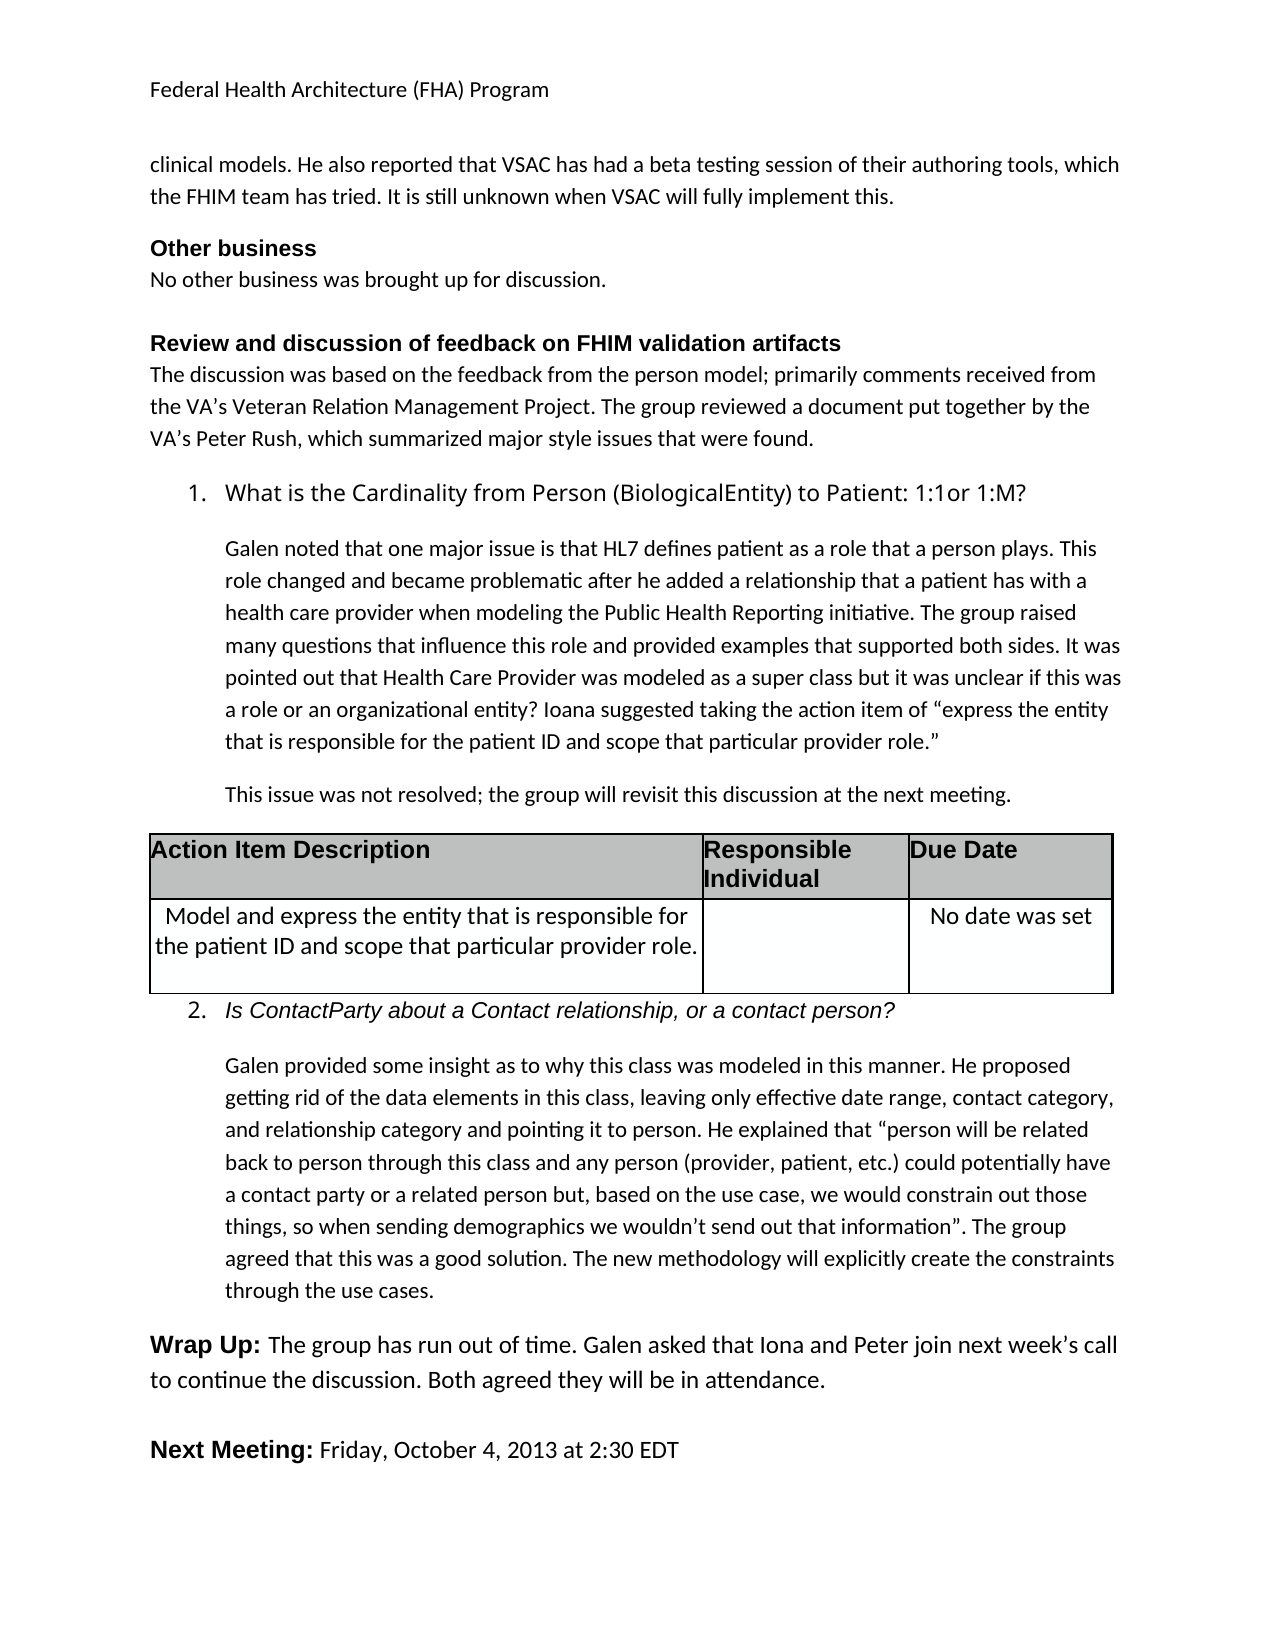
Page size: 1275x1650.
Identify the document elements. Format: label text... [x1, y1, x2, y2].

text Next Meeting: Friday, October 4, 2013 at 2:30 EDT [150, 1434, 1125, 1465]
list What is the Cardinality from Person (BiologicalEntity) to Patient: 1:1or 1:M? [187, 477, 1125, 509]
list Review and discussion of feedback on FHIM validation artifacts [150, 330, 1125, 356]
list Is ContactParty about a Contact relationship, or a contact person? [187, 994, 1125, 1026]
table_header Due Date [910, 835, 1111, 898]
list Galen noted that one major issue is that HL7 defines patient as a role that a person plays. This role changed and became problematic after he added a relationship that a patient has with a health care provider when modeling the Public Health Reporting initiative. The group raised many questions that influence this role and provided examples that supported both sides. It was pointed out that Health Care Provider was modeled as a super class but it was unclear if this was a role or an organizational entity? Ioana suggested taking the action item of “express the entity that is responsible for the patient ID and scope that particular provider role.” [225, 534, 1125, 755]
list This issue was not resolved; the group will revisit this discussion at the next meeting. [225, 780, 1125, 808]
table_cell No date was set [910, 900, 1111, 993]
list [150, 150, 1125, 210]
table_cell Model and express the entity that is responsible for the patient ID and scope that particular provider role. [151, 900, 702, 993]
text Wrap Up: The group has run out of time. Galen asked that Iona and Peter join next week’s call to continue the discussion. Both agreed they will be in attendance. [150, 1329, 1125, 1395]
table_header Responsible Individual [704, 835, 908, 898]
list Galen provided some insight as to why this class was modeled in this manner. He proposed getting rid of the data elements in this class, leaving only effective date range, contact category, and relationship category and pointing it to person. He explained that “person will be related back to person through this class and any person (provider, patient, etc.) could potentially have a contact party or a related person but, based on the use case, we would constrain out those things, so when sending demographics we wouldn’t send out that information”. The group agreed that this was a good solution. The new methodology will explicitly create the constraints through the use cases. [225, 1051, 1125, 1304]
text The discussion was based on the feedback from the person model; primarily comments received from the VA’s Veteran Relation Management Project. The group reviewed a document put together by the VA’s Peter Rush, which summarized major style issues that were found. [150, 360, 1125, 452]
table_header Action Item Description [151, 835, 702, 898]
list No other business was brought up for discussion. [150, 265, 1125, 293]
list Other business [150, 235, 1125, 262]
table_cell [704, 900, 908, 993]
